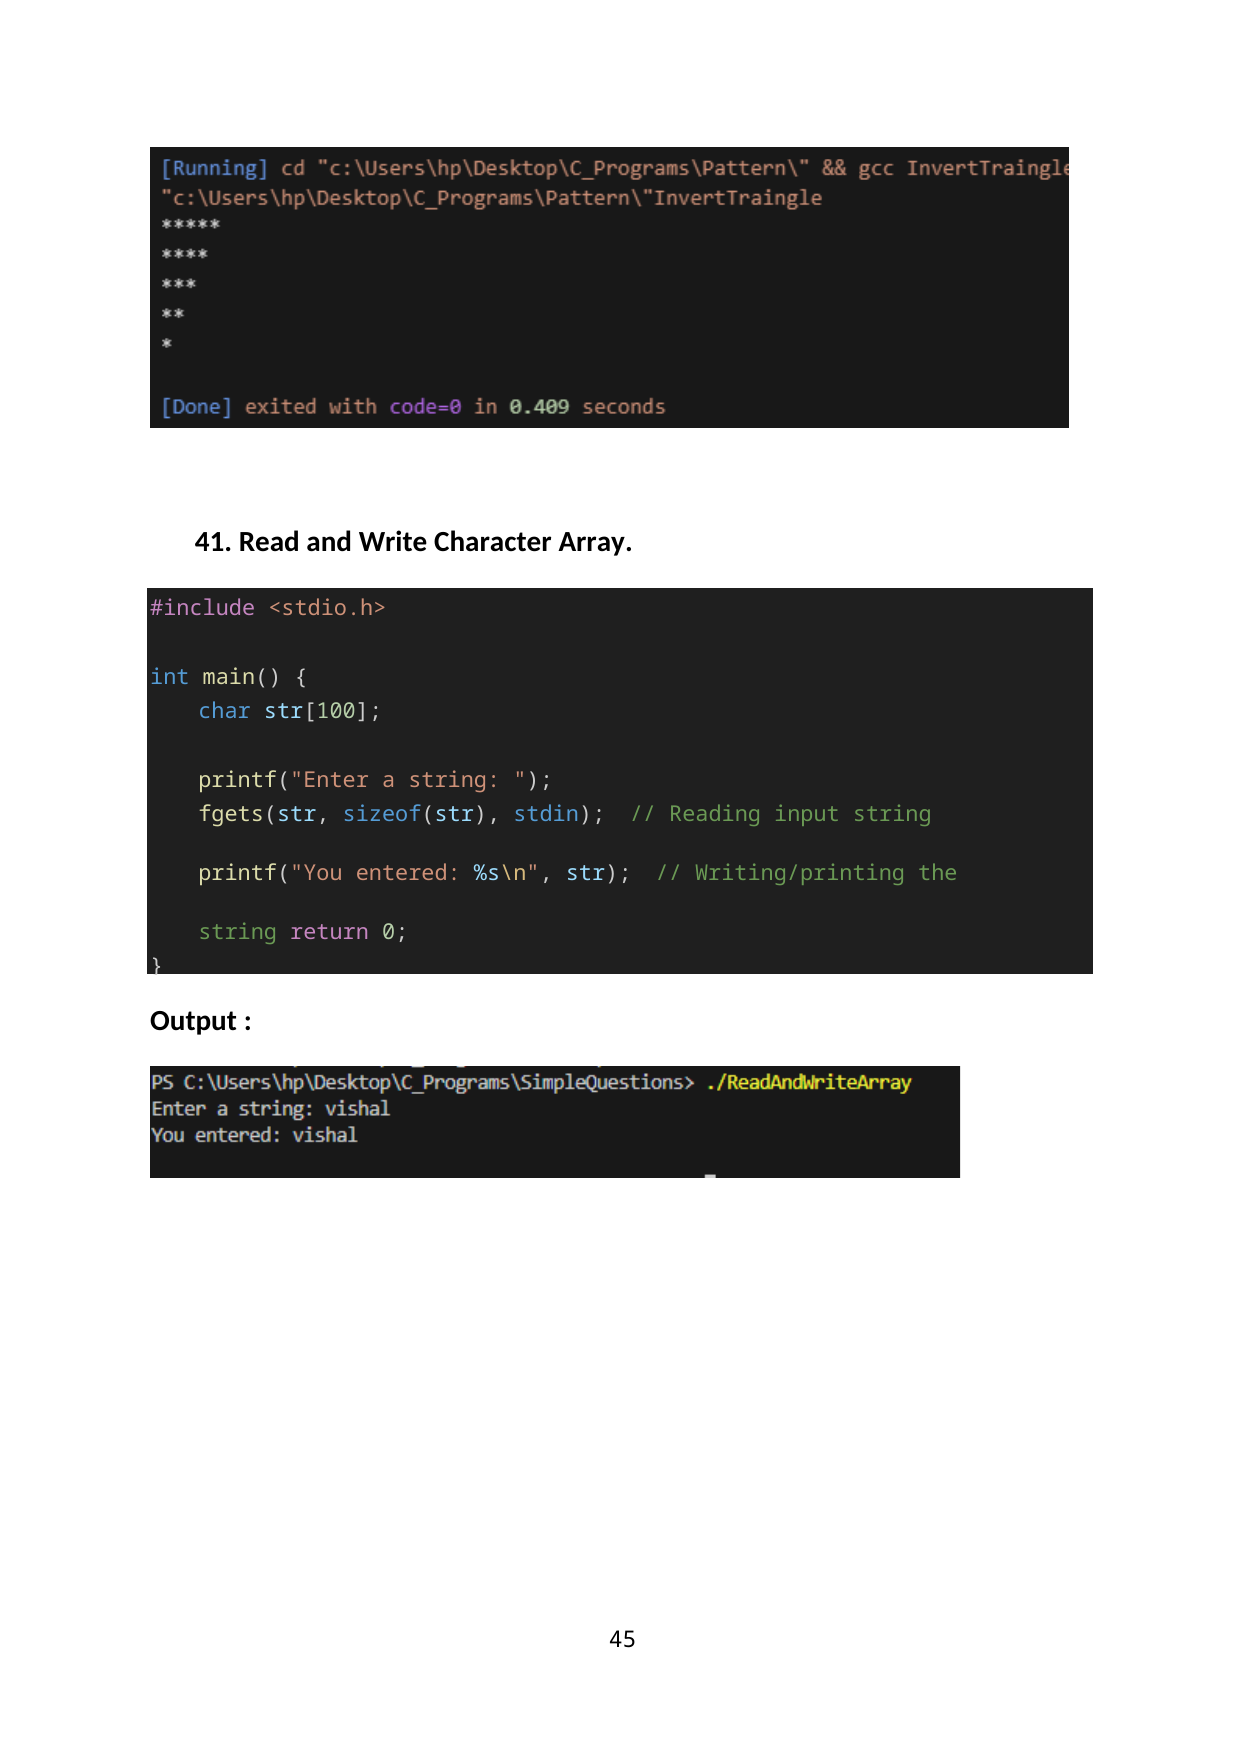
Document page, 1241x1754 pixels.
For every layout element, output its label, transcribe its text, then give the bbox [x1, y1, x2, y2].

list Read and Write Character Array. [194, 523, 1240, 559]
picture [150, 147, 1069, 428]
text Output : [150, 1002, 1240, 1037]
picture [150, 1066, 961, 1178]
